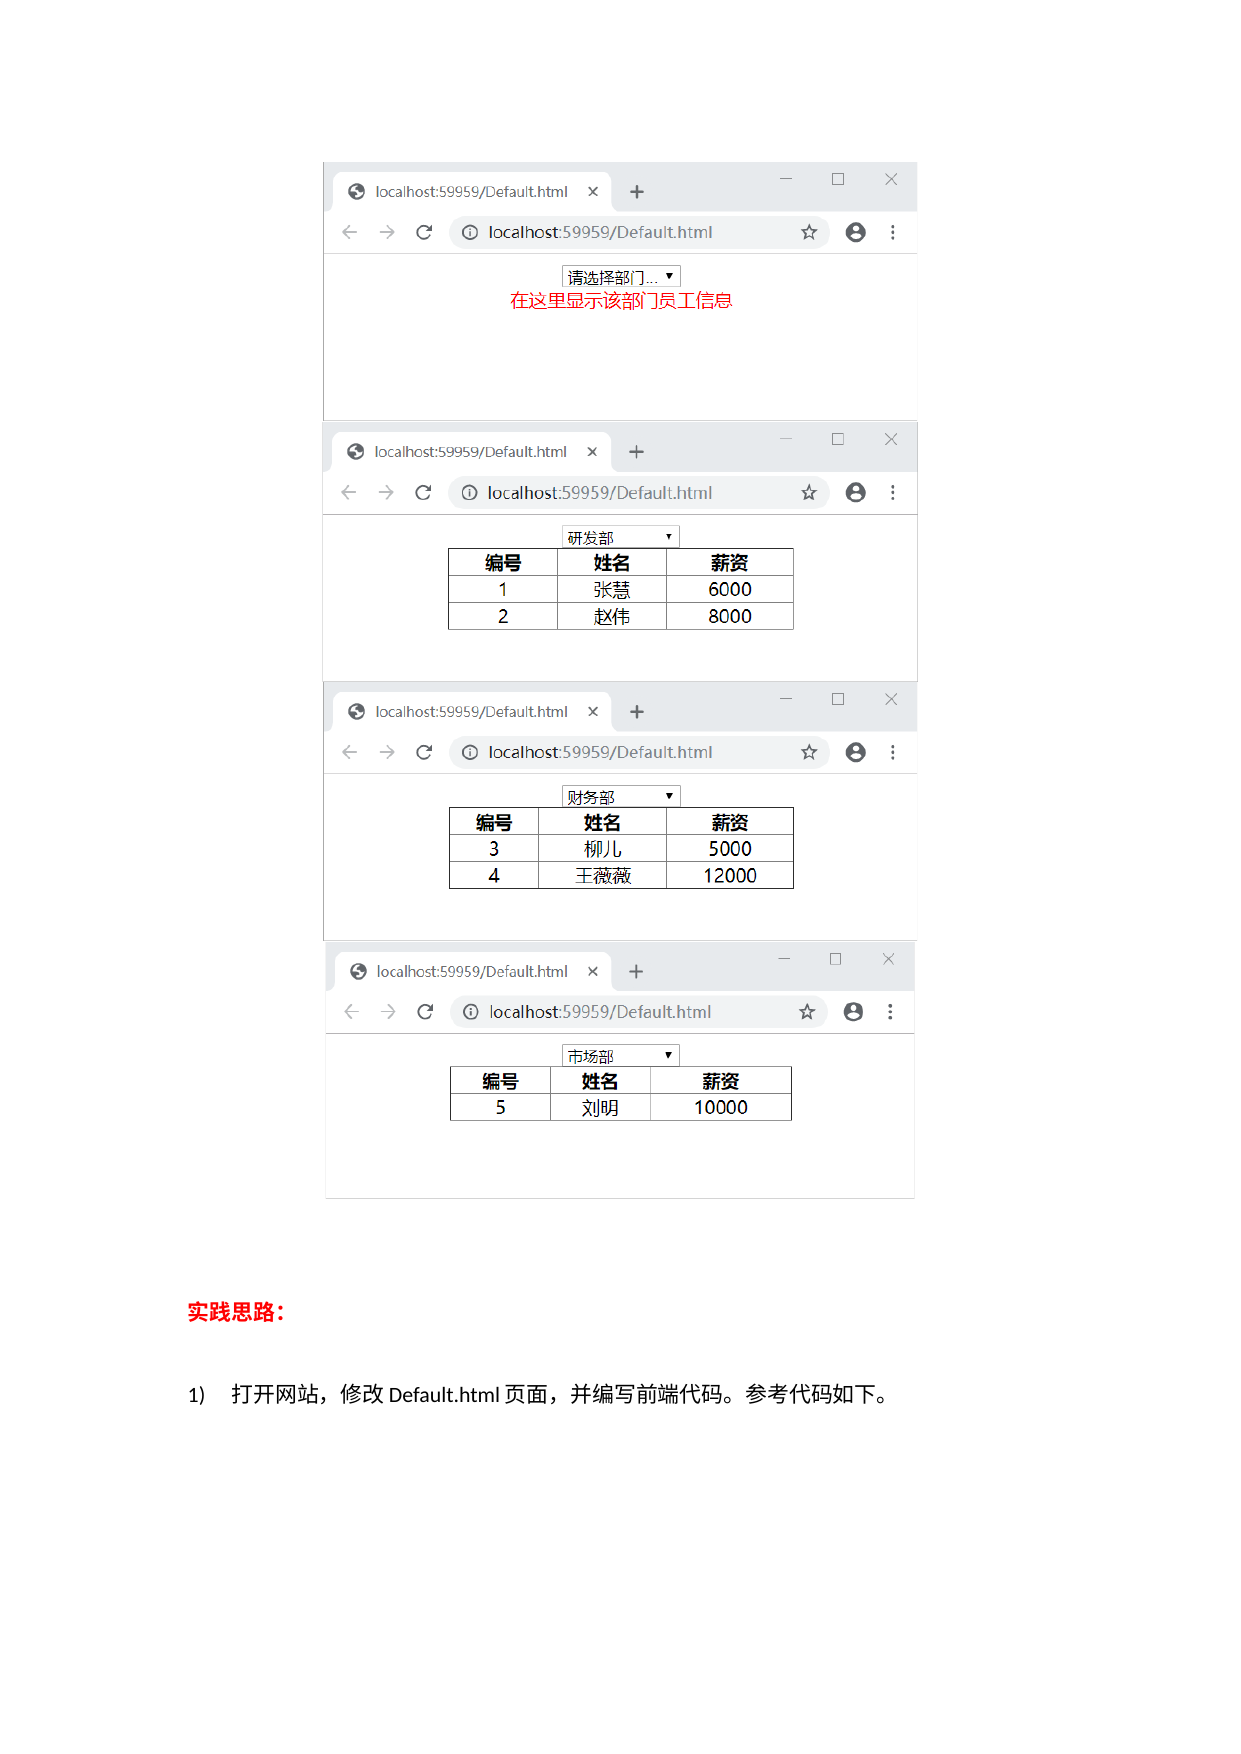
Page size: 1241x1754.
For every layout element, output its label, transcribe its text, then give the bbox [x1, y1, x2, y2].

subtitle 实践思路： [187, 1294, 1053, 1327]
picture [323, 162, 918, 421]
picture [322, 422, 918, 941]
picture [325, 942, 915, 1199]
list 打开网站，修改Default.html页面，并编写前端代码。参考代码如下。 [187, 1377, 1053, 1409]
